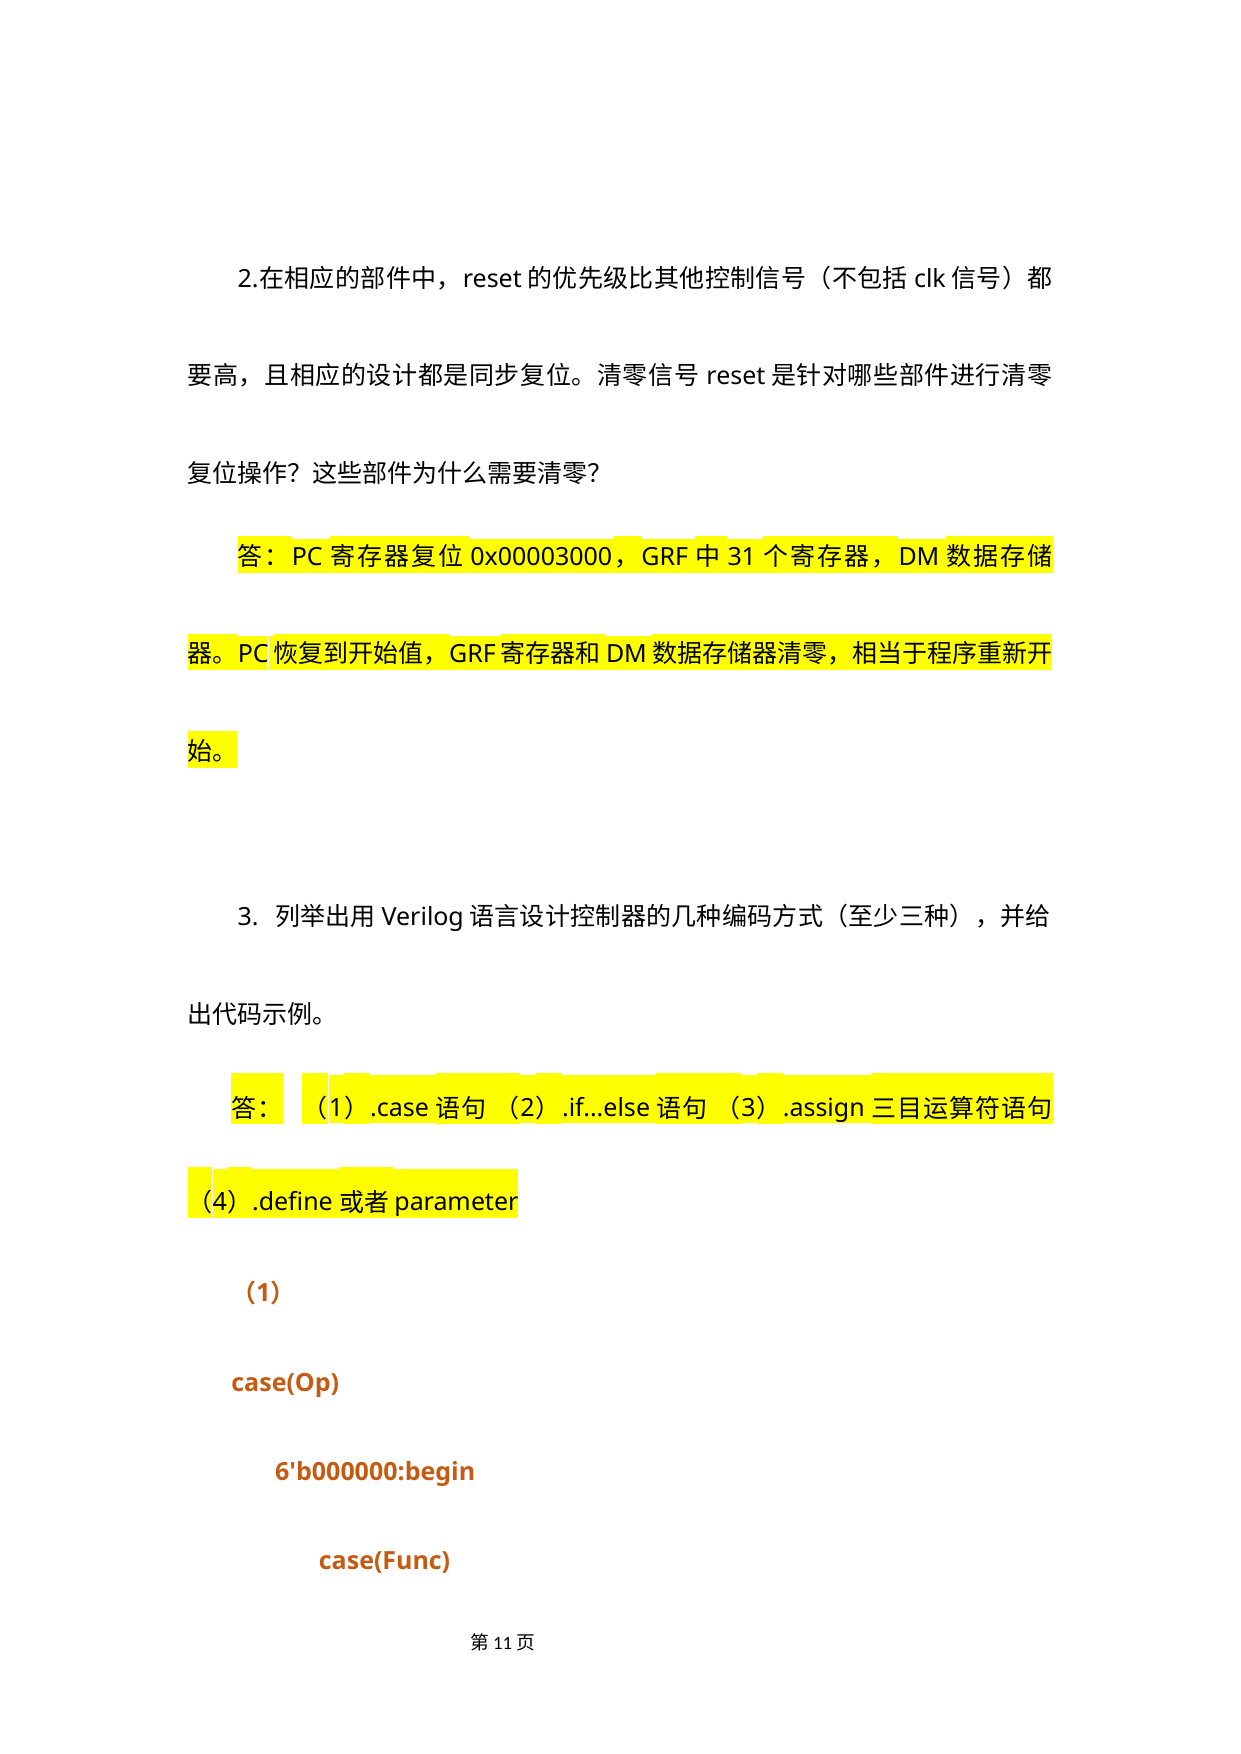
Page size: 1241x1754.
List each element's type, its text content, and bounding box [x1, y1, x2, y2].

list （1） [187, 1251, 1053, 1316]
list case(Func) [275, 1520, 1053, 1585]
list 6'b000000:begin [231, 1431, 1053, 1496]
list 答：PC寄存器复位0x00003000，GRF中31个寄存器，DM数据存储器。PC恢复到开始值，GRF寄存器和DM数据存储器清零，相当于程序重新开始。 [187, 522, 1053, 782]
list 答：（1）.case语句 （2）.if...else语句 （3）.assign三目运算符语句 （4）.define 或者parameter [187, 1063, 1053, 1225]
list 列举出用Verilog语言设计控制器的几种编码方式（至少三种），并给出代码示例。 [187, 882, 1053, 1045]
list case(Op) [187, 1342, 1053, 1407]
list 2.在相应的部件中，reset的优先级比其他控制信号（不包括clk信号）都要高，且相应的设计都是同步复位。清零信号reset是针对哪些部件进行清零复位操作？这些部件为什么需要清零？ [187, 244, 1053, 504]
